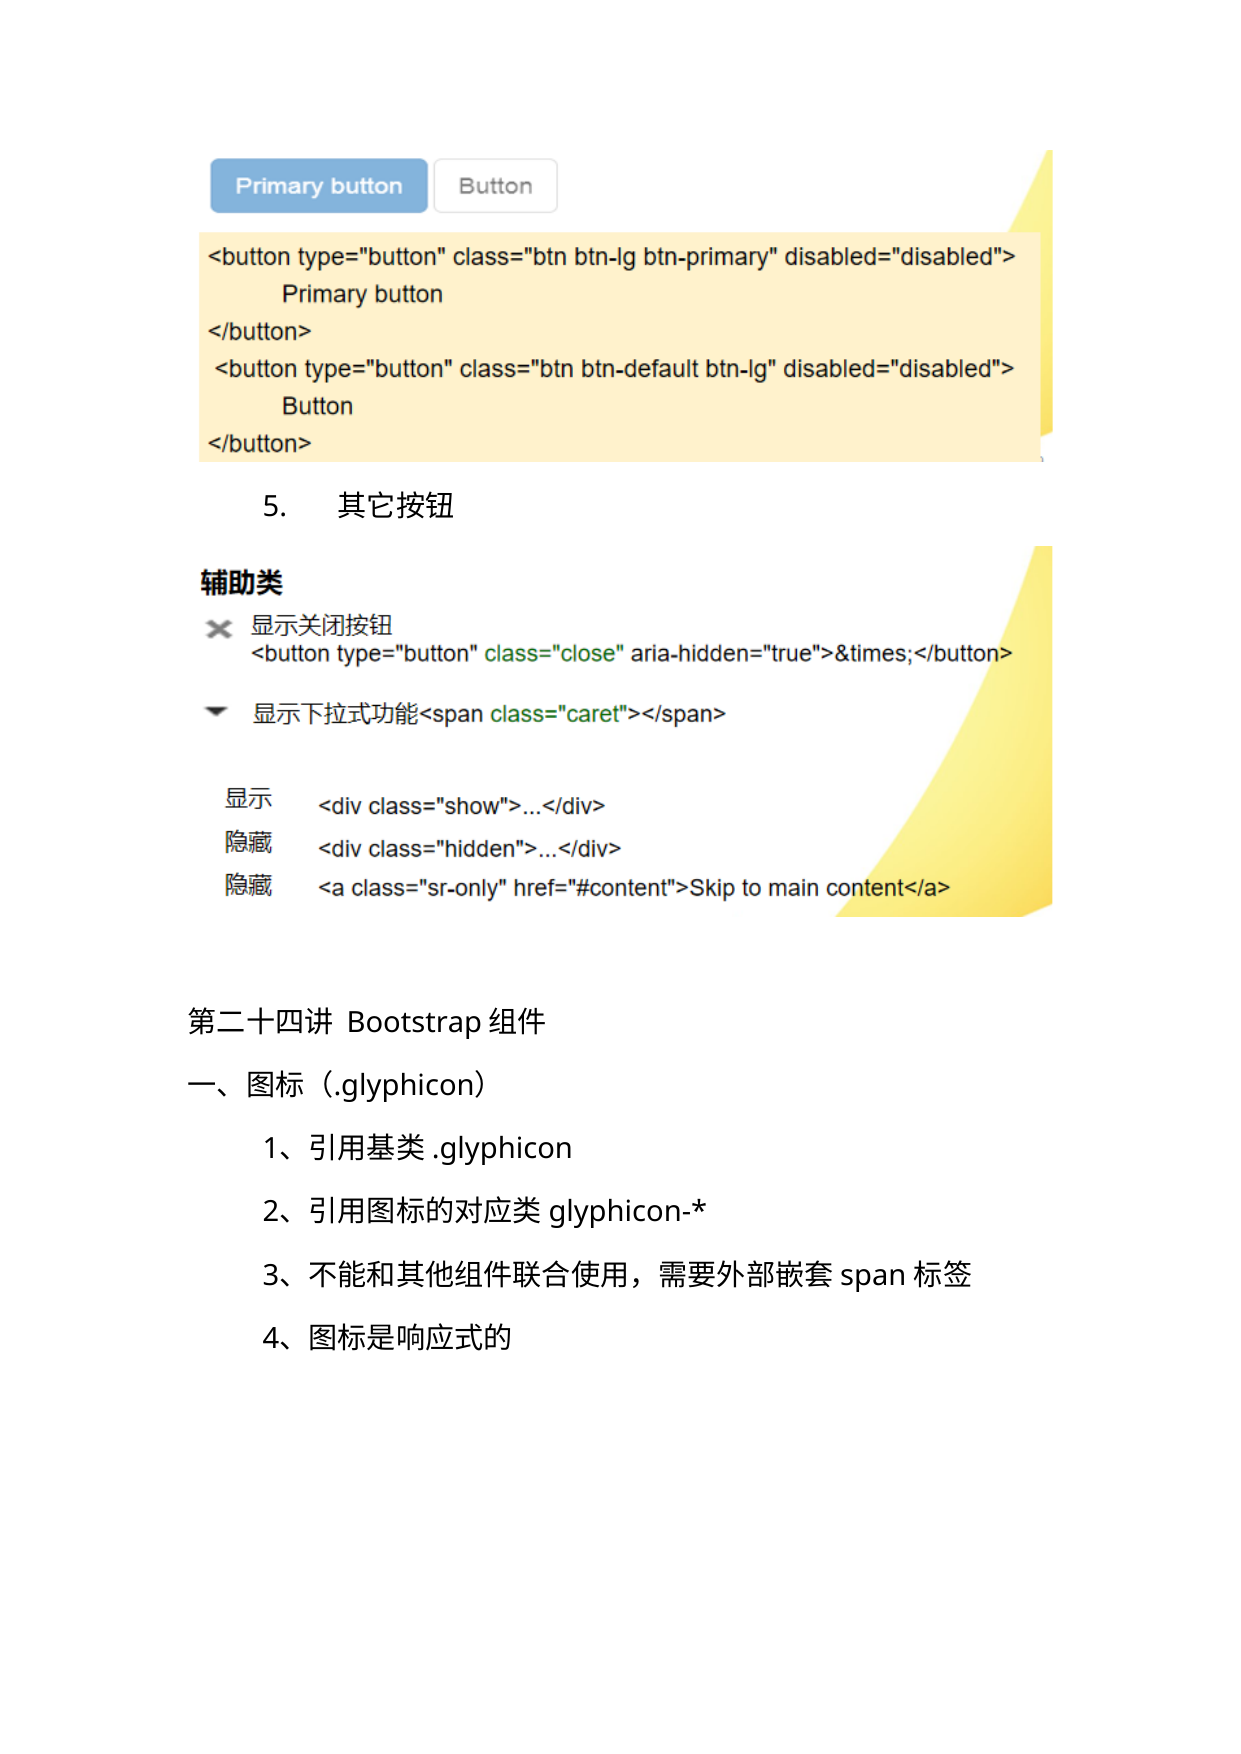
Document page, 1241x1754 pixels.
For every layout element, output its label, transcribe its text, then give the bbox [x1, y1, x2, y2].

list 2、引用图标的对应类 glyphicon-* [187, 1188, 1053, 1230]
list 其它按钮 [187, 483, 1053, 525]
list 4、图标是响应式的 [187, 1314, 1053, 1357]
picture [187, 150, 1053, 462]
list 1、引用基类 .glyphicon [187, 1125, 1053, 1167]
list 图标（.glyphicon） [187, 1062, 1053, 1104]
list 3、不能和其他组件联合使用，需要外部嵌套 span 标签 [187, 1251, 1053, 1294]
picture [187, 546, 1053, 917]
list 第二十四讲 Bootstrap组件 [187, 998, 1053, 1041]
